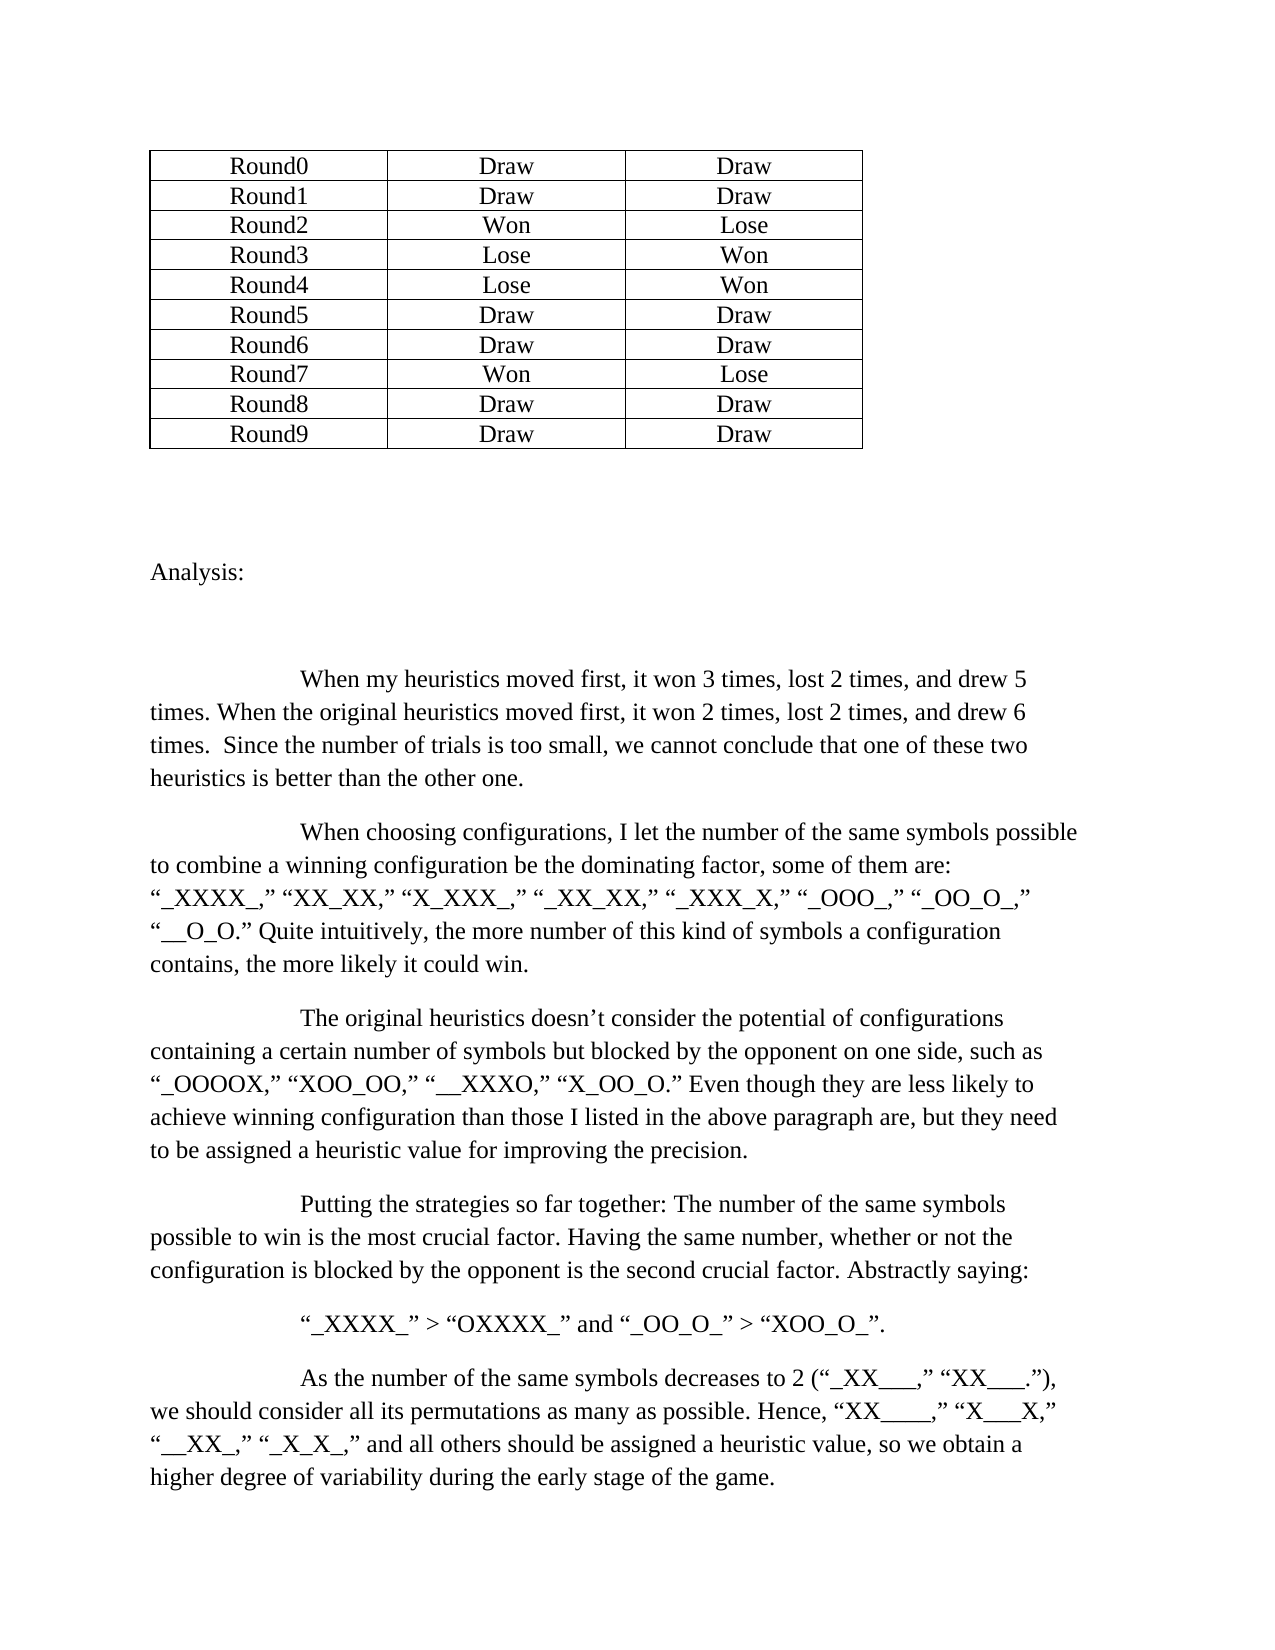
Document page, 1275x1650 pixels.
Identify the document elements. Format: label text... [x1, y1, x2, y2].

table_cell Round9 [151, 419, 387, 448]
text Putting the strategies so far together: The number of the same symbols possible to win is the most crucial factor. Having the same number, whether or not the configuration is blocked by the opponent is the second crucial factor. Abstractly saying: [150, 1189, 1078, 1284]
table_cell Round1 [151, 181, 387, 209]
table_cell Draw [388, 330, 625, 358]
text The original heuristics doesn’t consider the potential of configurations containing a certain number of symbols but blocked by the opponent on one side, such as “_OOOOX,” “XOO_OO,” “__XXXO,” “X_OO_O.” Even though they are less likely to achieve winning configuration than those I listed in the above paragraph are, but they need to be assigned a heuristic value for improving the precision. [150, 1003, 1078, 1164]
table_cell Round0 [151, 151, 387, 180]
table_cell Round2 [151, 211, 387, 239]
table_cell Draw [626, 389, 862, 418]
text “_XXXX_” > “OXXXX_” and “_OO_O_” > “XOO_O_”. [150, 1309, 1078, 1338]
table_cell Draw [388, 151, 625, 180]
table_cell Draw [388, 389, 625, 418]
table_cell Lose [388, 240, 625, 269]
text When choosing configurations, I let the number of the same symbols possible to combine a winning configuration be the dominating factor, some of them are: “_XXXX_,” “XX_XX,” “X_XXX_,” “_XX_XX,” “_XXX_X,” “_OOO_,” “_OO_O_,” “__O_O.” Quite intuitively, the more number of this kind of symbols a configuration contains, the more likely it could win. [150, 817, 1078, 978]
table_cell Draw [626, 151, 862, 180]
table_cell Round3 [151, 240, 387, 269]
table_cell Lose [388, 270, 625, 299]
text When my heuristics moved first, it won 3 times, lost 2 times, and drew 5 times. When the original heuristics moved first, it won 2 times, lost 2 times, and drew 6 times. Since the number of trials is too small, we cannot conclude that one of these two heuristics is better than the other one. [150, 664, 1078, 792]
table_cell Lose [626, 211, 862, 239]
table_cell Draw [388, 300, 625, 329]
table_cell Round6 [151, 330, 387, 358]
table_cell Won [388, 211, 625, 239]
table_cell Draw [388, 181, 625, 209]
text As the number of the same symbols decreases to 2 (“_XX___,” “XX___.”), we should consider all its permutations as many as possible. Hence, “XX____,” “X___X,” “__XX_,” “_X_X_,” and all others should be assigned a heuristic value, so we obtain a higher degree of variability during the early stage of the game. [150, 1363, 1078, 1491]
table_cell Round8 [151, 389, 387, 418]
table_cell Won [388, 360, 625, 388]
table_cell Won [626, 270, 862, 299]
table_cell Draw [626, 300, 862, 329]
table_cell Lose [626, 360, 862, 388]
table_cell Draw [626, 181, 862, 209]
table_cell Draw [626, 419, 862, 448]
table_cell Draw [626, 330, 862, 358]
table_cell Round4 [151, 270, 387, 299]
table_cell Draw [388, 419, 625, 448]
text Analysis: [150, 557, 1078, 585]
table_cell Won [626, 240, 862, 269]
table_cell Round7 [151, 360, 387, 388]
table_cell Round5 [151, 300, 387, 329]
